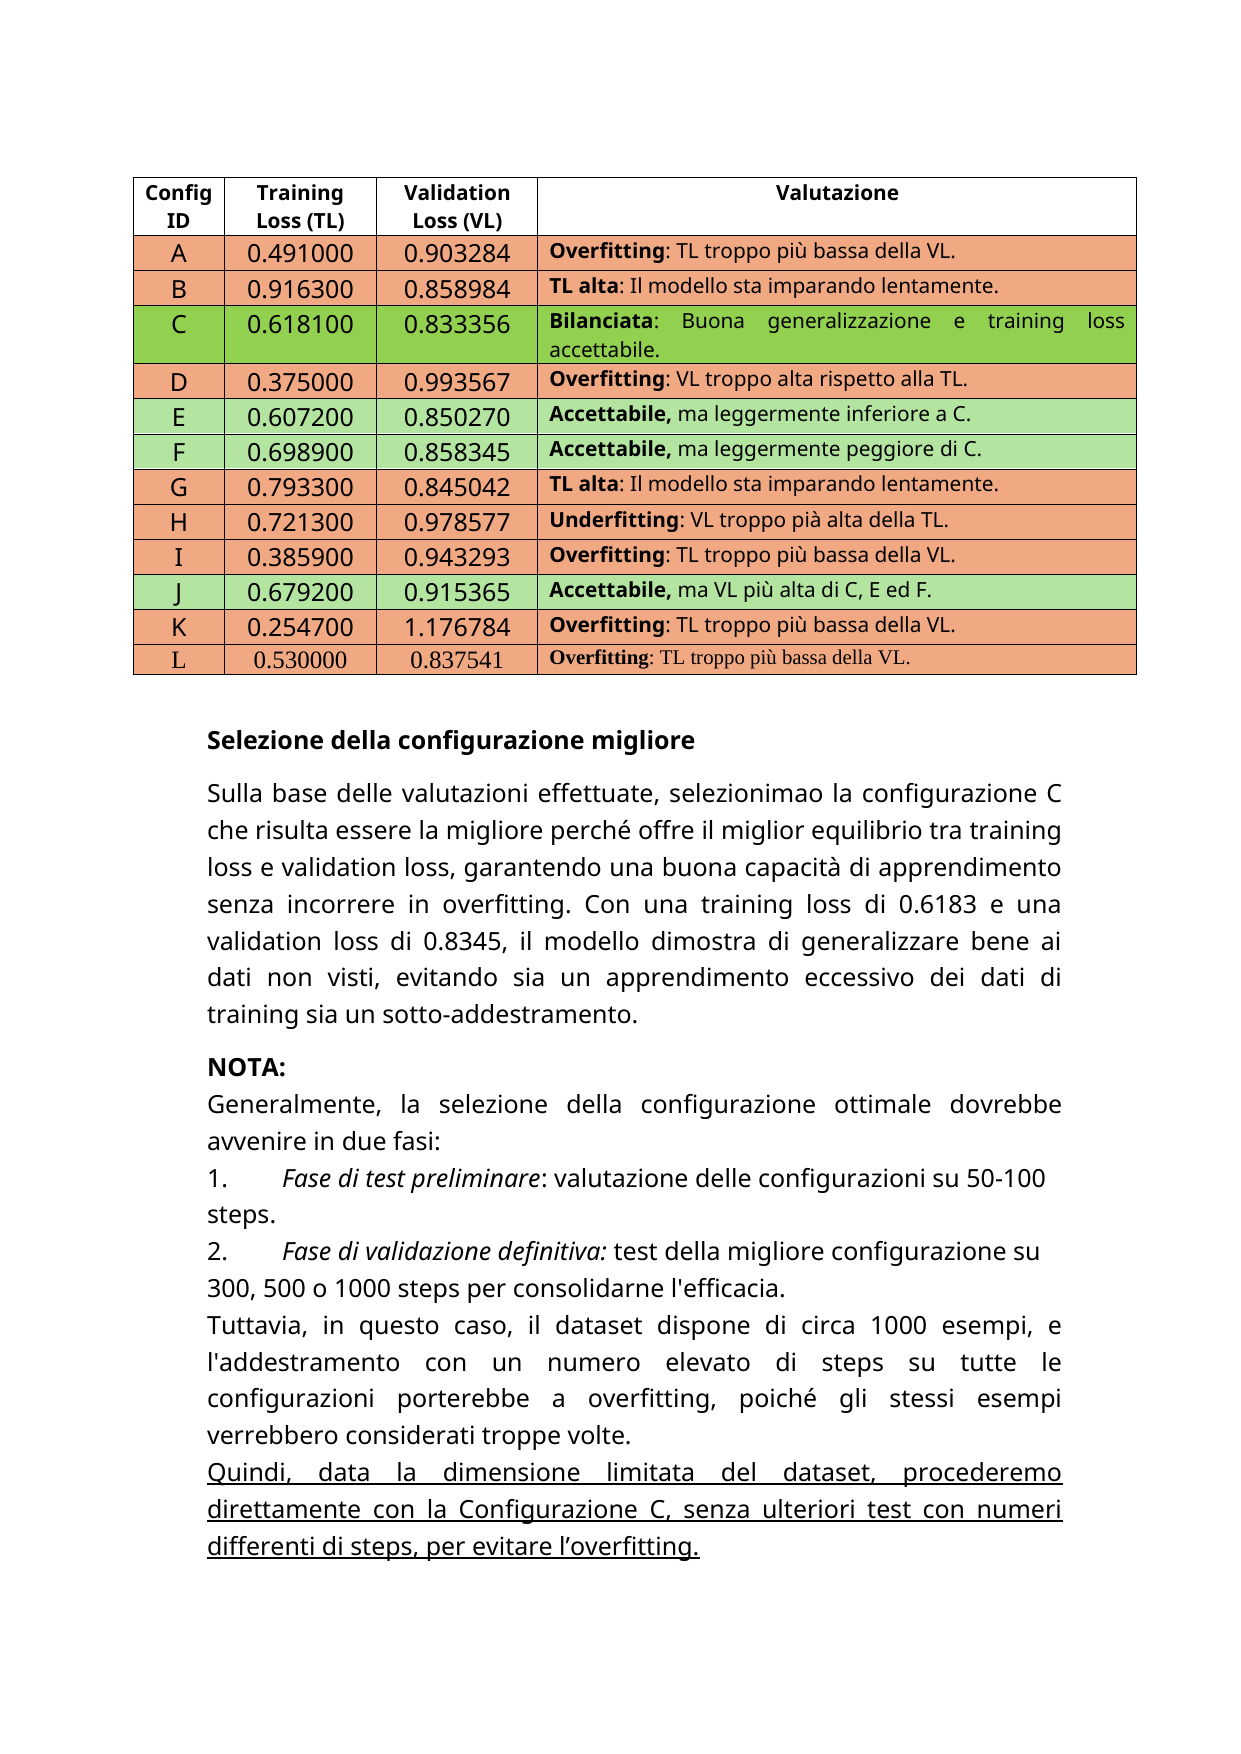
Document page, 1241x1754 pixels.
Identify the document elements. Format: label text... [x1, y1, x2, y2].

table_cell TL alta: Il modello sta imparando lentamente. [538, 271, 1136, 305]
table_cell 0.845042 [377, 470, 537, 504]
table_cell 0.993567 [377, 364, 537, 398]
table_cell 0.903284 [377, 236, 537, 270]
table_cell 0.793300 [225, 470, 376, 504]
text Quindi, data la dimensione limitata del dataset, procederemo direttamente con la Configurazione C, senza ulteriori test con numeri differenti di steps, per evitare l’overfitting. [207, 1454, 1063, 1483]
text Quindi, data la dimensione limitata del dataset, procederemo direttamente con la Configurazione C, senza ulteriori test con numeri differenti di steps, per evitare l’overfitting. [207, 1522, 1063, 1562]
table_cell H [134, 505, 224, 539]
text Tuttavia, in questo caso, il dataset dispone di circa 1000 esempi, e l'addestramento con un numero elevato di steps su tutte le configurazioni porterebbe a overfitting, poiché gli stessi esempi verrebbero considerati troppe volte. [207, 1307, 1063, 1452]
table_cell Overfitting: TL troppo più bassa della VL. [538, 236, 1136, 270]
table_cell 0.858345 [377, 435, 537, 468]
table_cell L [134, 645, 224, 674]
table_cell Accettabile, ma leggermente inferiore a C. [538, 399, 1136, 433]
table_cell 0.916300 [225, 271, 376, 305]
table_cell Overfitting: TL troppo più bassa della VL. [538, 610, 1136, 644]
table_cell B [134, 271, 224, 305]
table_cell Accettabile, ma leggermente peggiore di C. [538, 435, 1136, 468]
table_cell 0.679200 [225, 575, 376, 609]
table_cell Accettabile, ma VL più alta di C, E ed F. [538, 575, 1136, 609]
list Fase di test preliminare: valutazione delle configurazioni su 50-100 steps. [207, 1160, 1063, 1231]
table_cell J [134, 575, 224, 609]
table_cell 0.698900 [225, 435, 376, 468]
table_cell Overfitting: VL troppo alta rispetto alla TL. [538, 364, 1136, 398]
text Quindi, data la dimensione limitata del dataset, procederemo direttamente con la Configurazione C, senza ulteriori test con numeri differenti di steps, per evitare l’overfitting. [207, 1485, 1063, 1520]
list Selezione della configurazione migliore [207, 723, 1063, 757]
table_header Valutazione [538, 178, 1136, 235]
table_cell 0.607200 [225, 399, 376, 433]
text Generalmente, la selezione della configurazione ottimale dovrebbe avvenire in due fasi: [207, 1087, 1063, 1158]
table_cell F [134, 435, 224, 468]
table_cell 0.375000 [225, 364, 376, 398]
text NOTA: [207, 1050, 1063, 1084]
table_cell I [134, 540, 224, 574]
table_cell 0.385900 [225, 540, 376, 574]
table_cell 0.850270 [377, 399, 537, 433]
table_cell Underfitting: VL troppo pià alta della TL. [538, 505, 1136, 539]
table_cell 0.837541 [377, 645, 537, 674]
table_cell C [134, 306, 224, 363]
table_cell 0.915365 [377, 575, 537, 609]
table_cell 0.858984 [377, 271, 537, 305]
table_cell 0.721300 [225, 505, 376, 539]
text Sulla base delle valutazioni effettuate, selezionimao la configurazione C che risulta essere la migliore perché offre il miglior equilibrio tra training loss e validation loss, garantendo una buona capacità di apprendimento senza incorrere in overfitting. Con una training loss di 0.6183 e una validation loss di 0.8345, il modello dimostra di generalizzare bene ai dati non visti, evitando sia un apprendimento eccessivo dei dati di training sia un sotto-addestramento. [207, 776, 1063, 1031]
table_cell Overfitting: TL troppo più bassa della VL. [538, 645, 1136, 674]
table_cell Overfitting: TL troppo più bassa della VL. [538, 540, 1136, 574]
table_header Validation Loss (VL) [377, 178, 537, 235]
table_cell 0.978577 [377, 505, 537, 539]
table_header Training Loss (TL) [225, 178, 376, 235]
table_cell 0.943293 [377, 540, 537, 574]
table_cell E [134, 399, 224, 433]
table_cell 1.176784 [377, 610, 537, 644]
table_cell 0.833356 [377, 306, 537, 363]
list Fase di validazione definitiva: test della migliore configurazione su 300, 500 o 1000 steps per consolidarne l'efficacia. [207, 1234, 1063, 1305]
table_header Config ID [134, 178, 224, 235]
table_cell Bilanciata: Buona generalizzazione e training loss accettabile. [538, 306, 1136, 363]
table_cell D [134, 364, 224, 398]
table_cell TL alta: Il modello sta imparando lentamente. [538, 470, 1136, 504]
table_cell 0.618100 [225, 306, 376, 363]
table_cell A [134, 236, 224, 270]
table_cell 0.491000 [225, 236, 376, 270]
table_cell 0.254700 [225, 610, 376, 644]
table_cell K [134, 610, 224, 644]
table_cell G [134, 470, 224, 504]
table_cell 0.530000 [225, 645, 376, 674]
